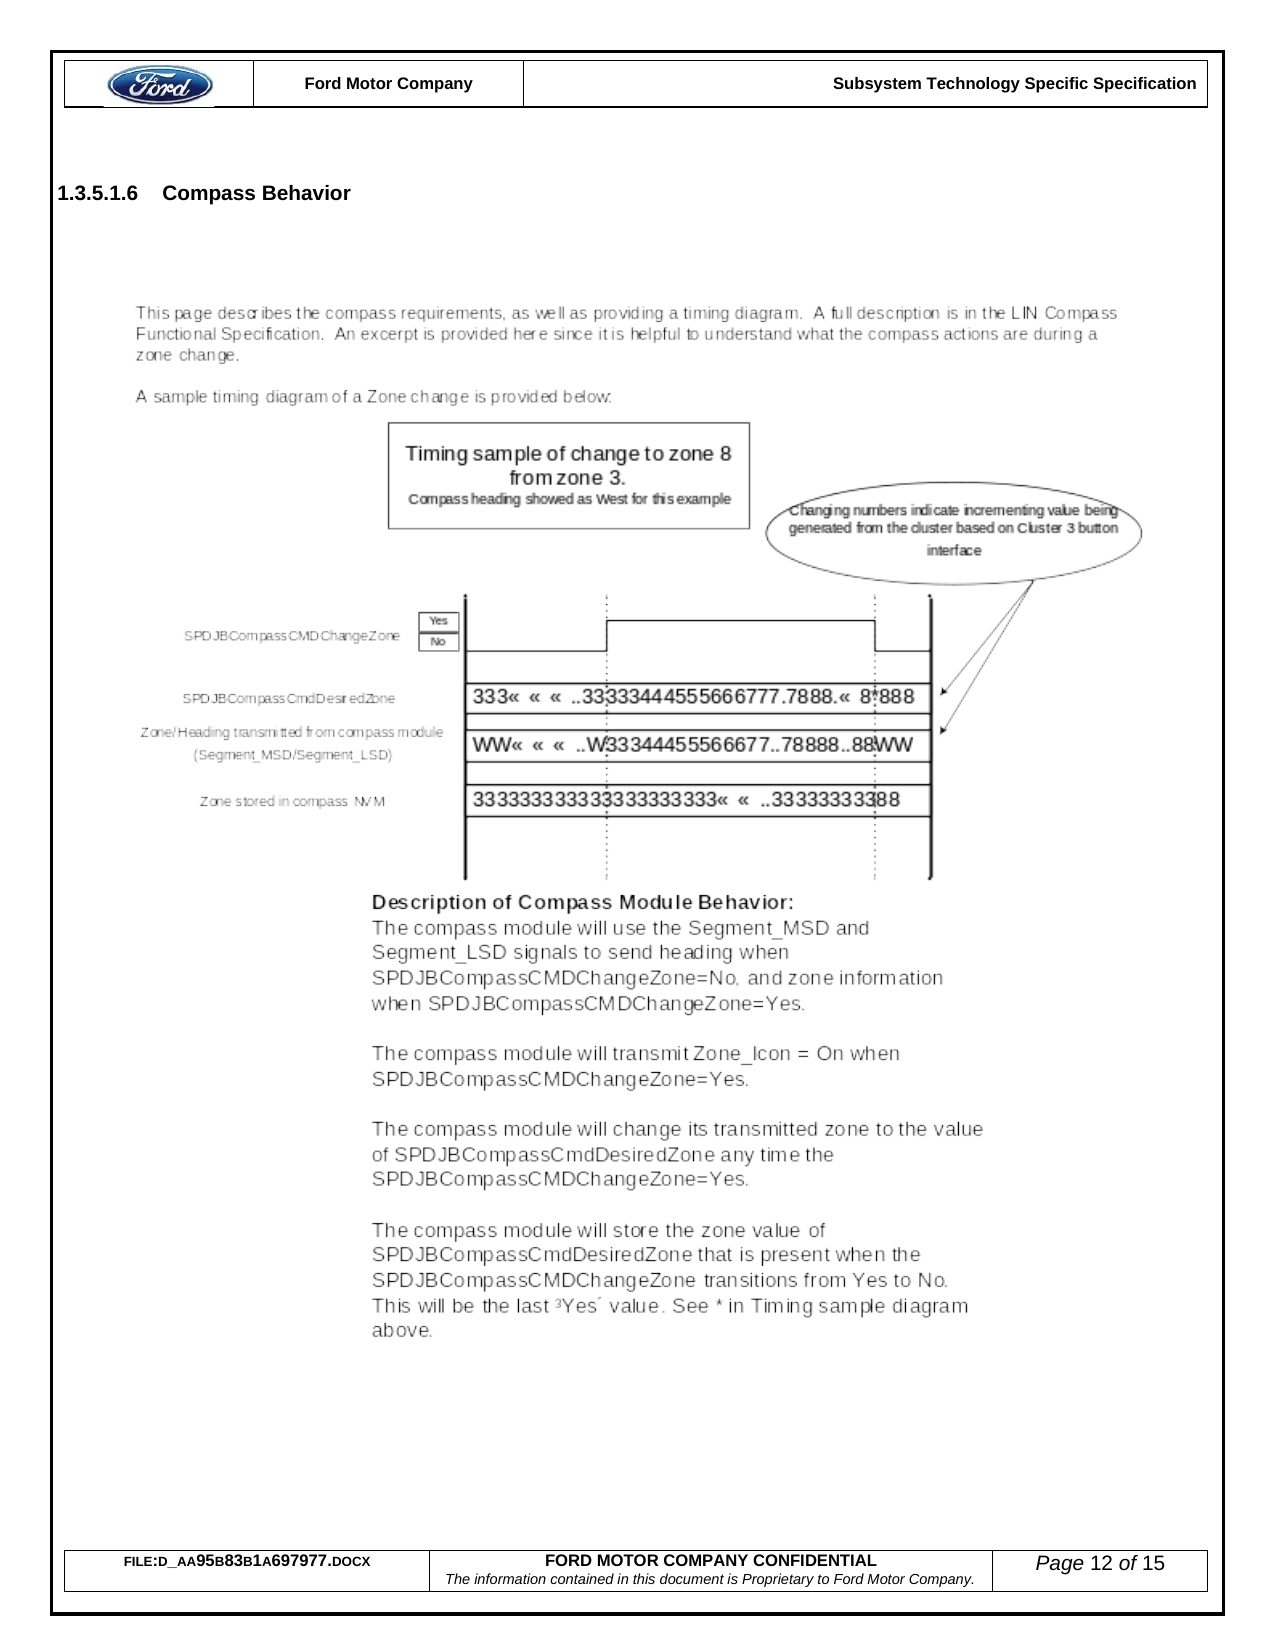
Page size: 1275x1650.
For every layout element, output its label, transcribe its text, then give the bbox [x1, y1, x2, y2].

picture [103, 61, 215, 107]
subtitle Compass Behavior [57, 180, 1215, 204]
